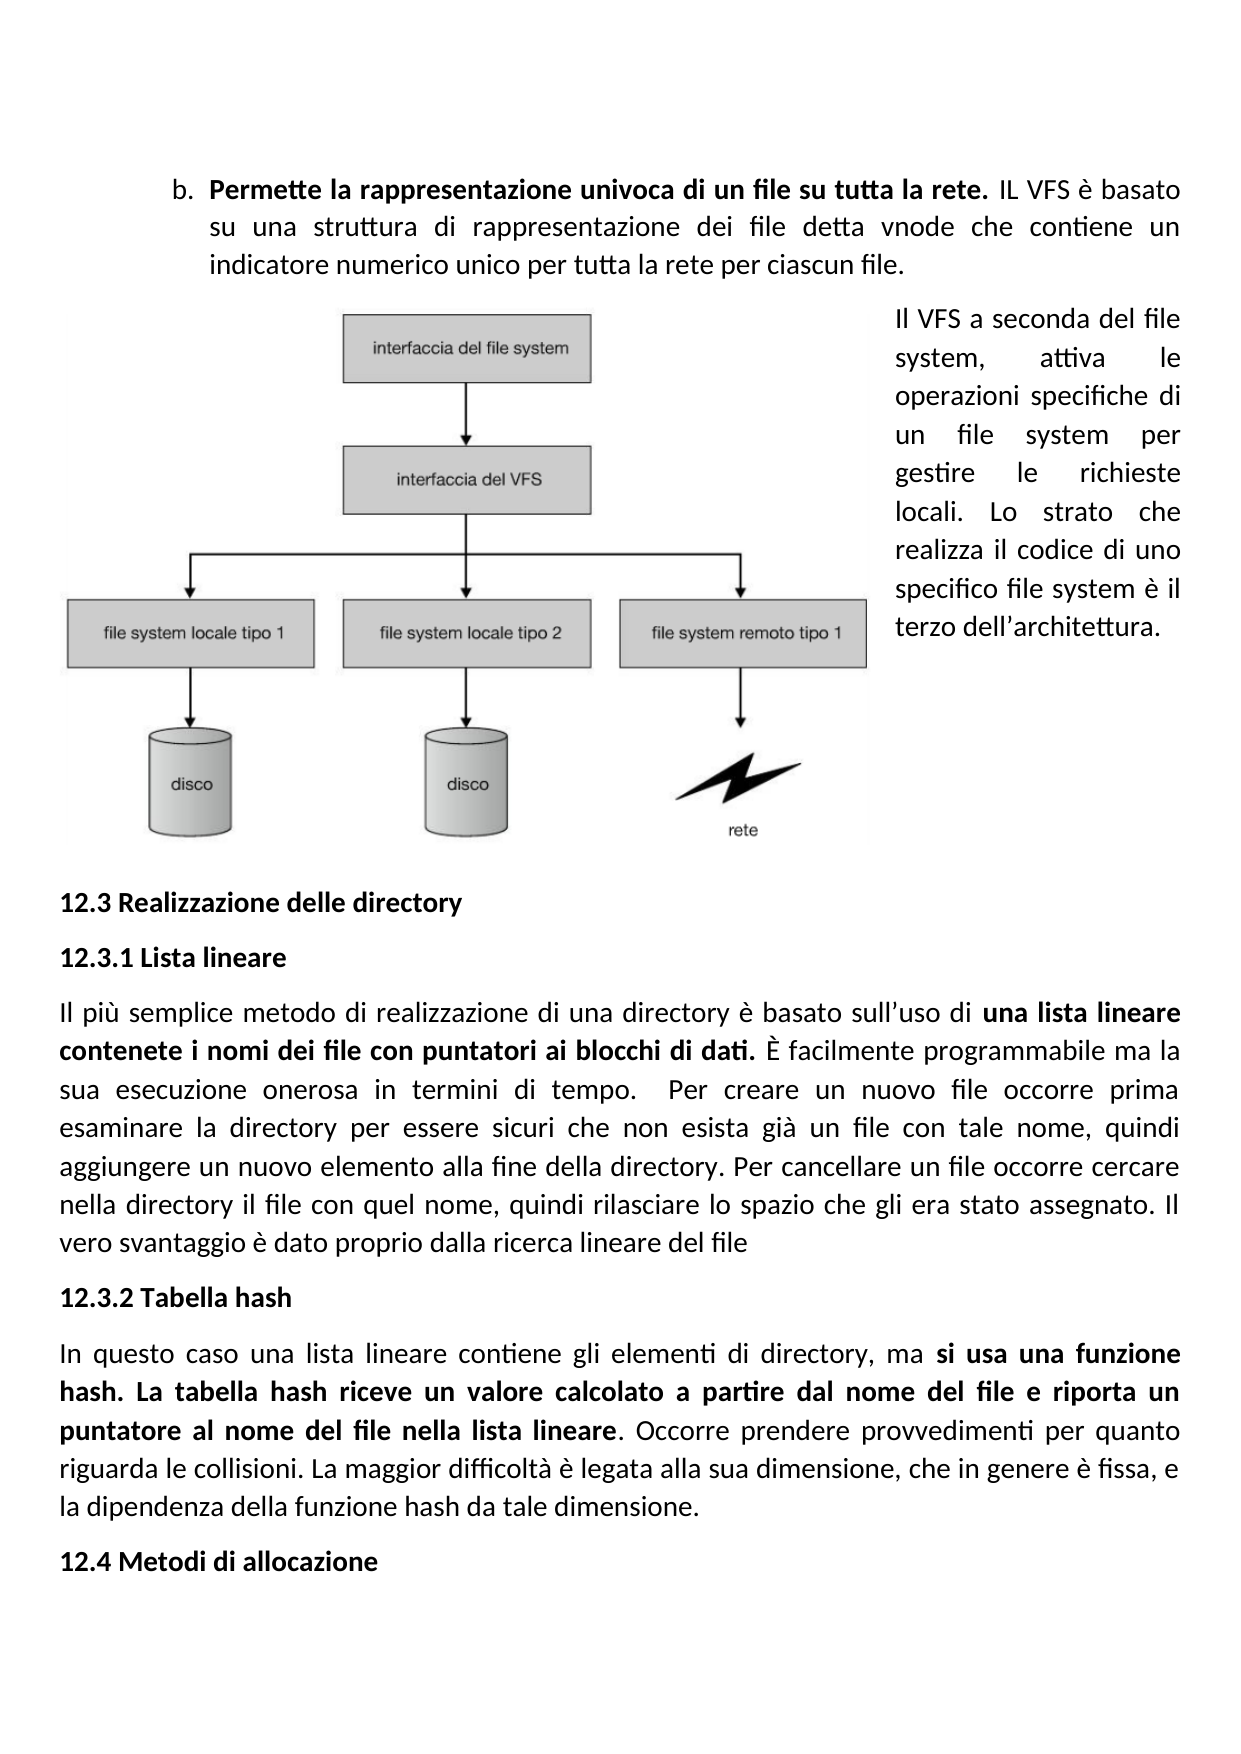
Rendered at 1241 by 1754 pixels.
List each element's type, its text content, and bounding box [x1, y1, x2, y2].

text Il VFS a seconda del file system, attiva le operazioni specifiche di un file system per gestire le richieste locali. Lo strato che realizza il codice di uno specifico file system è il terzo dell’architettura. [59, 301, 1181, 644]
text Il più semplice metodo di realizzazione di una directory è basato sull’uso di una lista lineare contenete i nomi dei file con puntatori ai blocchi di dati. È facilmente programmabile ma la sua esecuzione onerosa in termini di tempo. Per creare un nuovo file occorre prima esaminare la directory per essere sicuri che non esista già un file con tale nome, quindi aggiungere un nuovo elemento alla fine della directory. Per cancellare un file occorre cercare nella directory il file con quel nome, quindi rilasciare lo spazio che gli era stato assegnato. Il vero svantaggio è dato proprio dalla ricerca lineare del file [59, 994, 1181, 1260]
picture [59, 302, 877, 850]
list Permette la rappresentazione univoca di un file su tutta la rete. IL VFS è basato su una struttura di rappresentazione dei file detta vnode che contiene un indicatore numerico unico per tutta la rete per ciascun file. [172, 171, 1181, 282]
text 12.3.1 Lista lineare [59, 939, 1181, 974]
text 12.3 Realizzazione delle directory [59, 884, 1181, 919]
text 12.4 Metodi di allocazione [59, 1543, 1181, 1579]
text In questo caso una lista lineare contiene gli elementi di directory, ma si usa una funzione hash. La tabella hash riceve un valore calcolato a partire dal nome del file e riporta un puntatore al nome del file nella lista lineare. Occorre prendere provvedimenti per quanto riguarda le collisioni. La maggior difficoltà è legata alla sua dimensione, che in genere è fissa, e la dipendenza della funzione hash da tale dimensione. [59, 1335, 1181, 1524]
text 12.3.2 Tabella hash [59, 1279, 1181, 1315]
